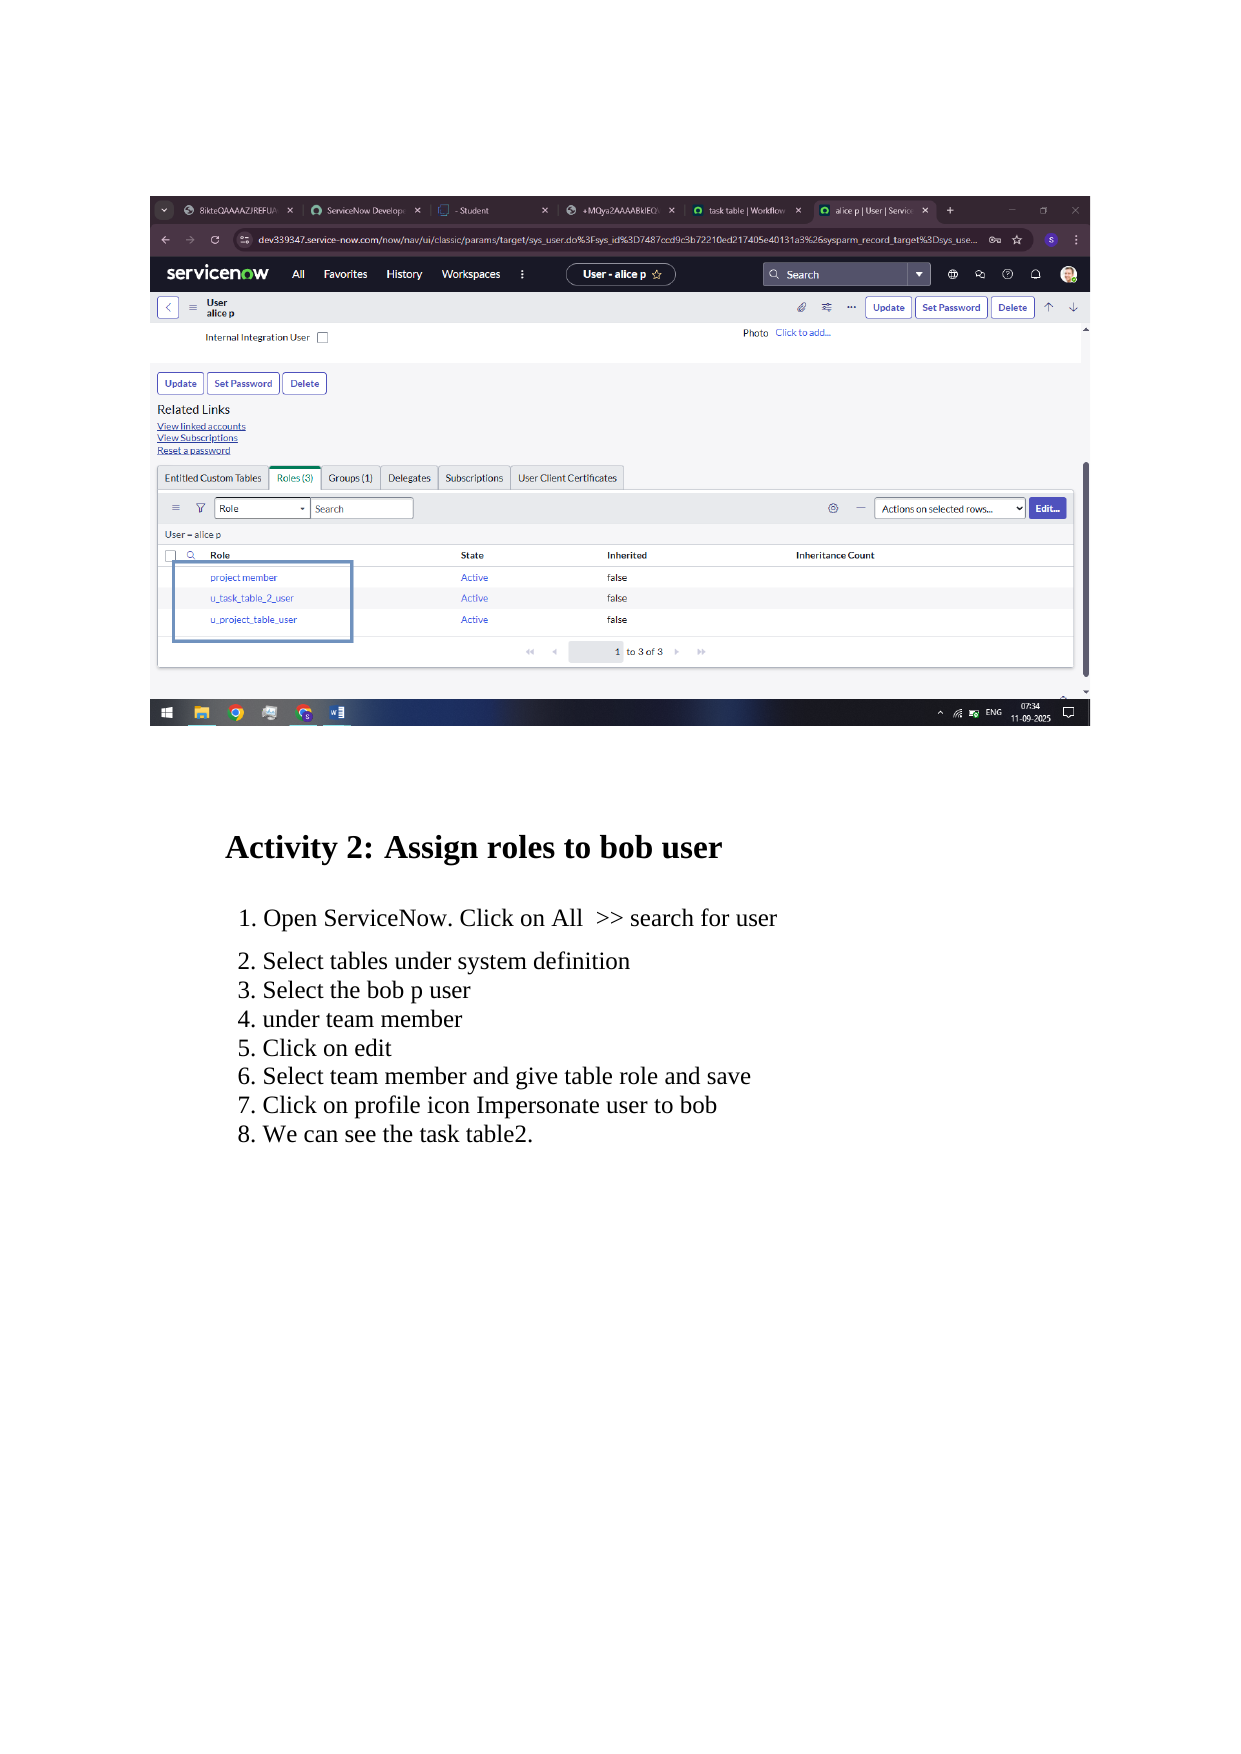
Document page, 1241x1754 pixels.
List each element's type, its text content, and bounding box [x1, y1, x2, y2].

text 3. Select the bob p user [150, 975, 1090, 1004]
text 7. Click on profile icon Impersonate user to bob [150, 1090, 1090, 1119]
text 8. We can see the task table2. [150, 1119, 1090, 1148]
text 2. Select tables under system definition [150, 946, 1090, 975]
subtitle Activity 2: Assign roles to bob user [225, 806, 1090, 865]
text 6. Select team member and give table role and save [150, 1061, 1090, 1090]
text 5. Click on edit [150, 1033, 1090, 1061]
subtitle 1. Open ServiceNow. Click on All >> search for user [150, 903, 1090, 931]
text 4. under team member [150, 1004, 1090, 1033]
picture [150, 196, 1091, 726]
